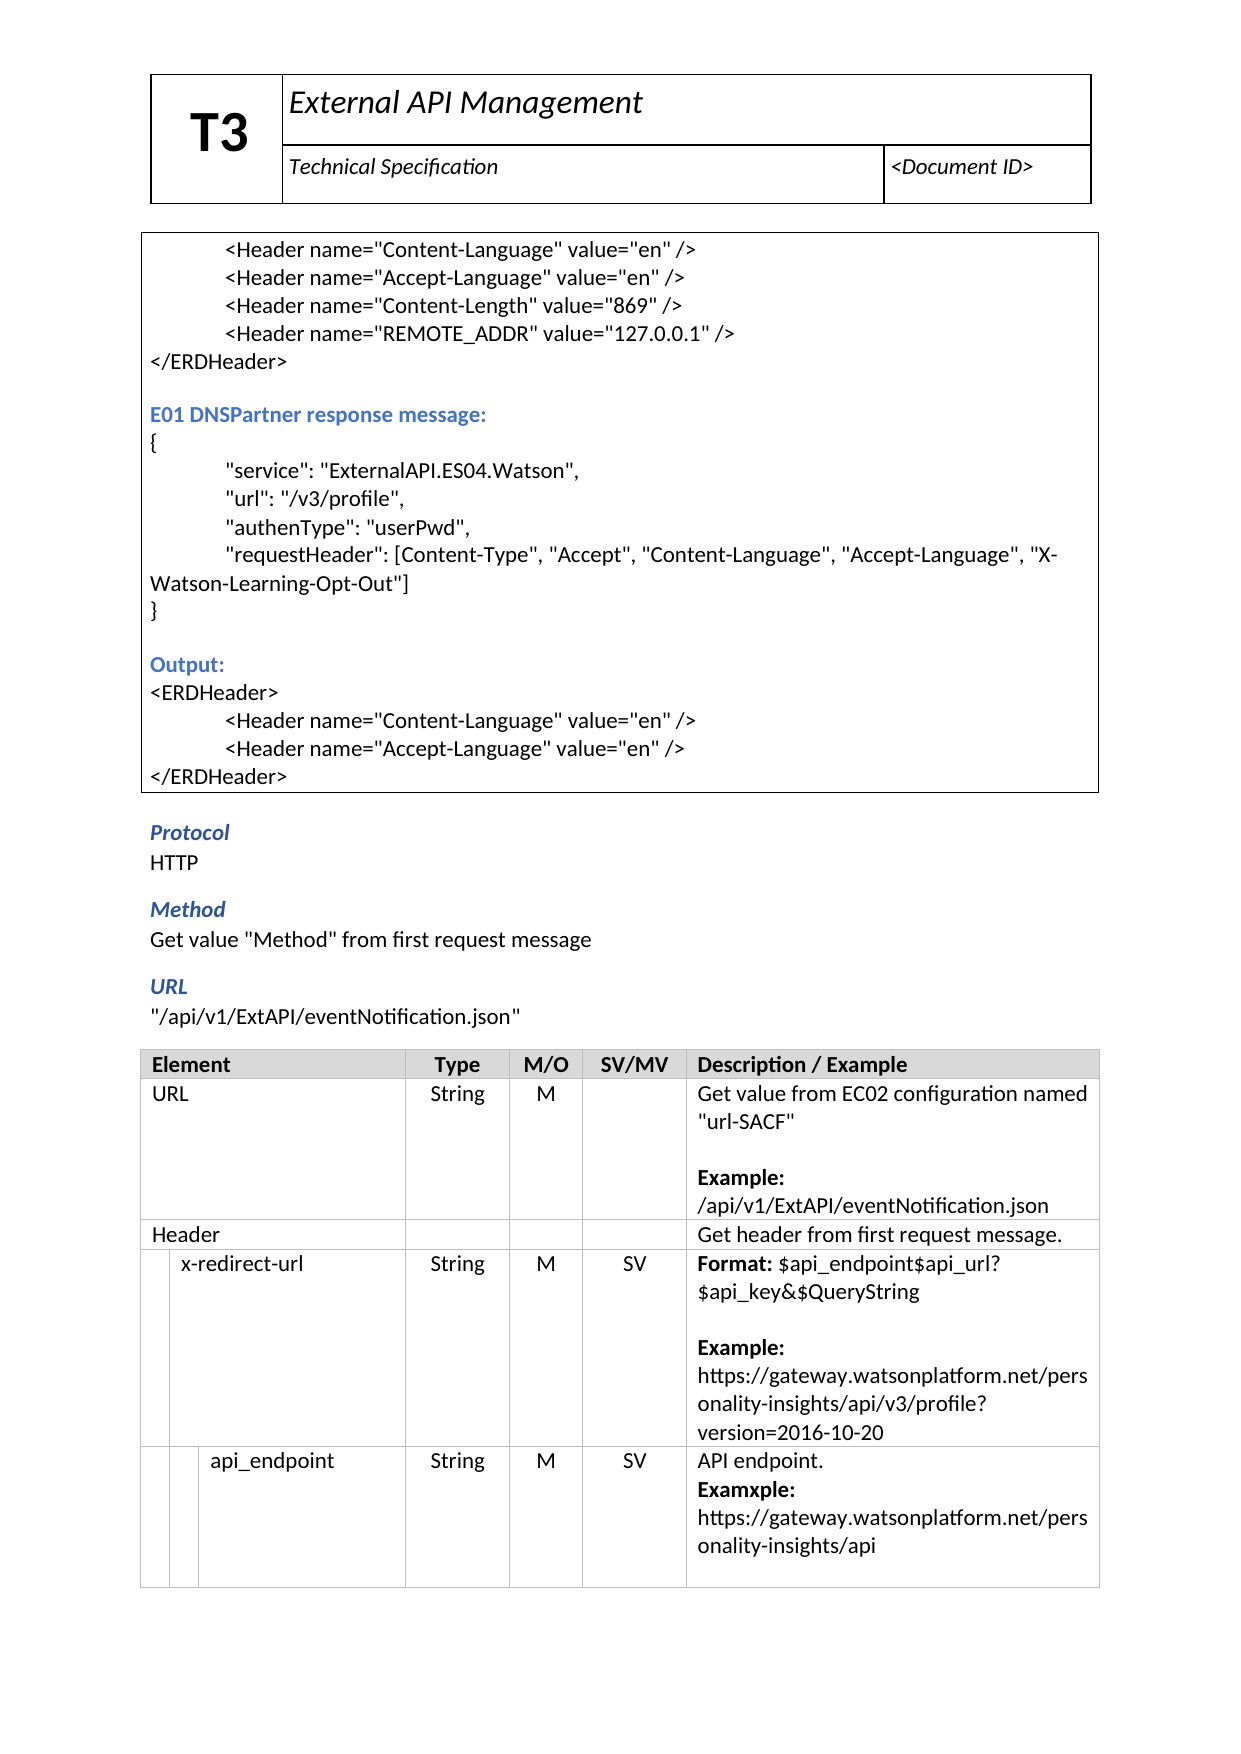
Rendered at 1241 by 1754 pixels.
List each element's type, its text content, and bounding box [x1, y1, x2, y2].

text Protocol [150, 818, 1090, 846]
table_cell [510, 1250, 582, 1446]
text "authenType": "userPwd", [150, 513, 1090, 541]
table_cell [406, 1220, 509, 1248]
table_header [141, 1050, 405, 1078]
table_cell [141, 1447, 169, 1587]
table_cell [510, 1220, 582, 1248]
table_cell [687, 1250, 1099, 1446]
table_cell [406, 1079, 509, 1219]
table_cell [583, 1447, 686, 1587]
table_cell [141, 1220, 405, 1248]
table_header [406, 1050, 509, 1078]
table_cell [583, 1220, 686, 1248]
text <ERDHeader> [150, 678, 1090, 706]
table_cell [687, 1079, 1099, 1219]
text Output: [142, 647, 1098, 678]
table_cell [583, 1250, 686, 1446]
text <Header name="Content-Language" value="en" /> [142, 233, 1098, 263]
text E01 DNSPartner response message: [142, 397, 1098, 428]
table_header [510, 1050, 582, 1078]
text </ERDHeader> [150, 347, 1090, 376]
text Method [150, 895, 1090, 923]
text <Header name="Accept-Language" value="en" /> [150, 734, 1090, 759]
text URL [150, 972, 1090, 1000]
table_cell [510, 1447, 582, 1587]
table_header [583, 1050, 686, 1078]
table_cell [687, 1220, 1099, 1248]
text Get value "Method" from first request message [150, 925, 1090, 953]
list "/api/v1/ExtAPI/eventNotification.json" [150, 1002, 1090, 1030]
text "requestHeader": [Content-Type", "Accept", "Content-Language", "Accept-Language", "X-Watson-Learning-Opt-Out"] [150, 541, 1090, 597]
text "service": "ExternalAPI.ES04.Watson", [150, 457, 1090, 484]
text } [150, 597, 1090, 625]
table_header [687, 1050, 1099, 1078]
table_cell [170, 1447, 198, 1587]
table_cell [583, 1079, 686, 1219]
text HTTP [150, 848, 1090, 876]
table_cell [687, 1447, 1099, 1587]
text "url": "/v3/profile", [150, 484, 1090, 513]
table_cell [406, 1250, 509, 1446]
text <Header name="Content-Language" value="en" /> [150, 706, 1090, 734]
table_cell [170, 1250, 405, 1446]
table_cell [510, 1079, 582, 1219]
text </ERDHeader> [142, 759, 1098, 792]
text { [150, 428, 1090, 457]
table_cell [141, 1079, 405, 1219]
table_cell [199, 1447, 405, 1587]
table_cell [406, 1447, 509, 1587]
text <Header name="Accept-Language" value="en" /> [150, 263, 1090, 291]
text <Header name="REMOTE_ADDR" value="127.0.0.1" /> [150, 319, 1090, 347]
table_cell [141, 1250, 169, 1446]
text <Header name="Content-Length" value="869" /> [150, 291, 1090, 319]
